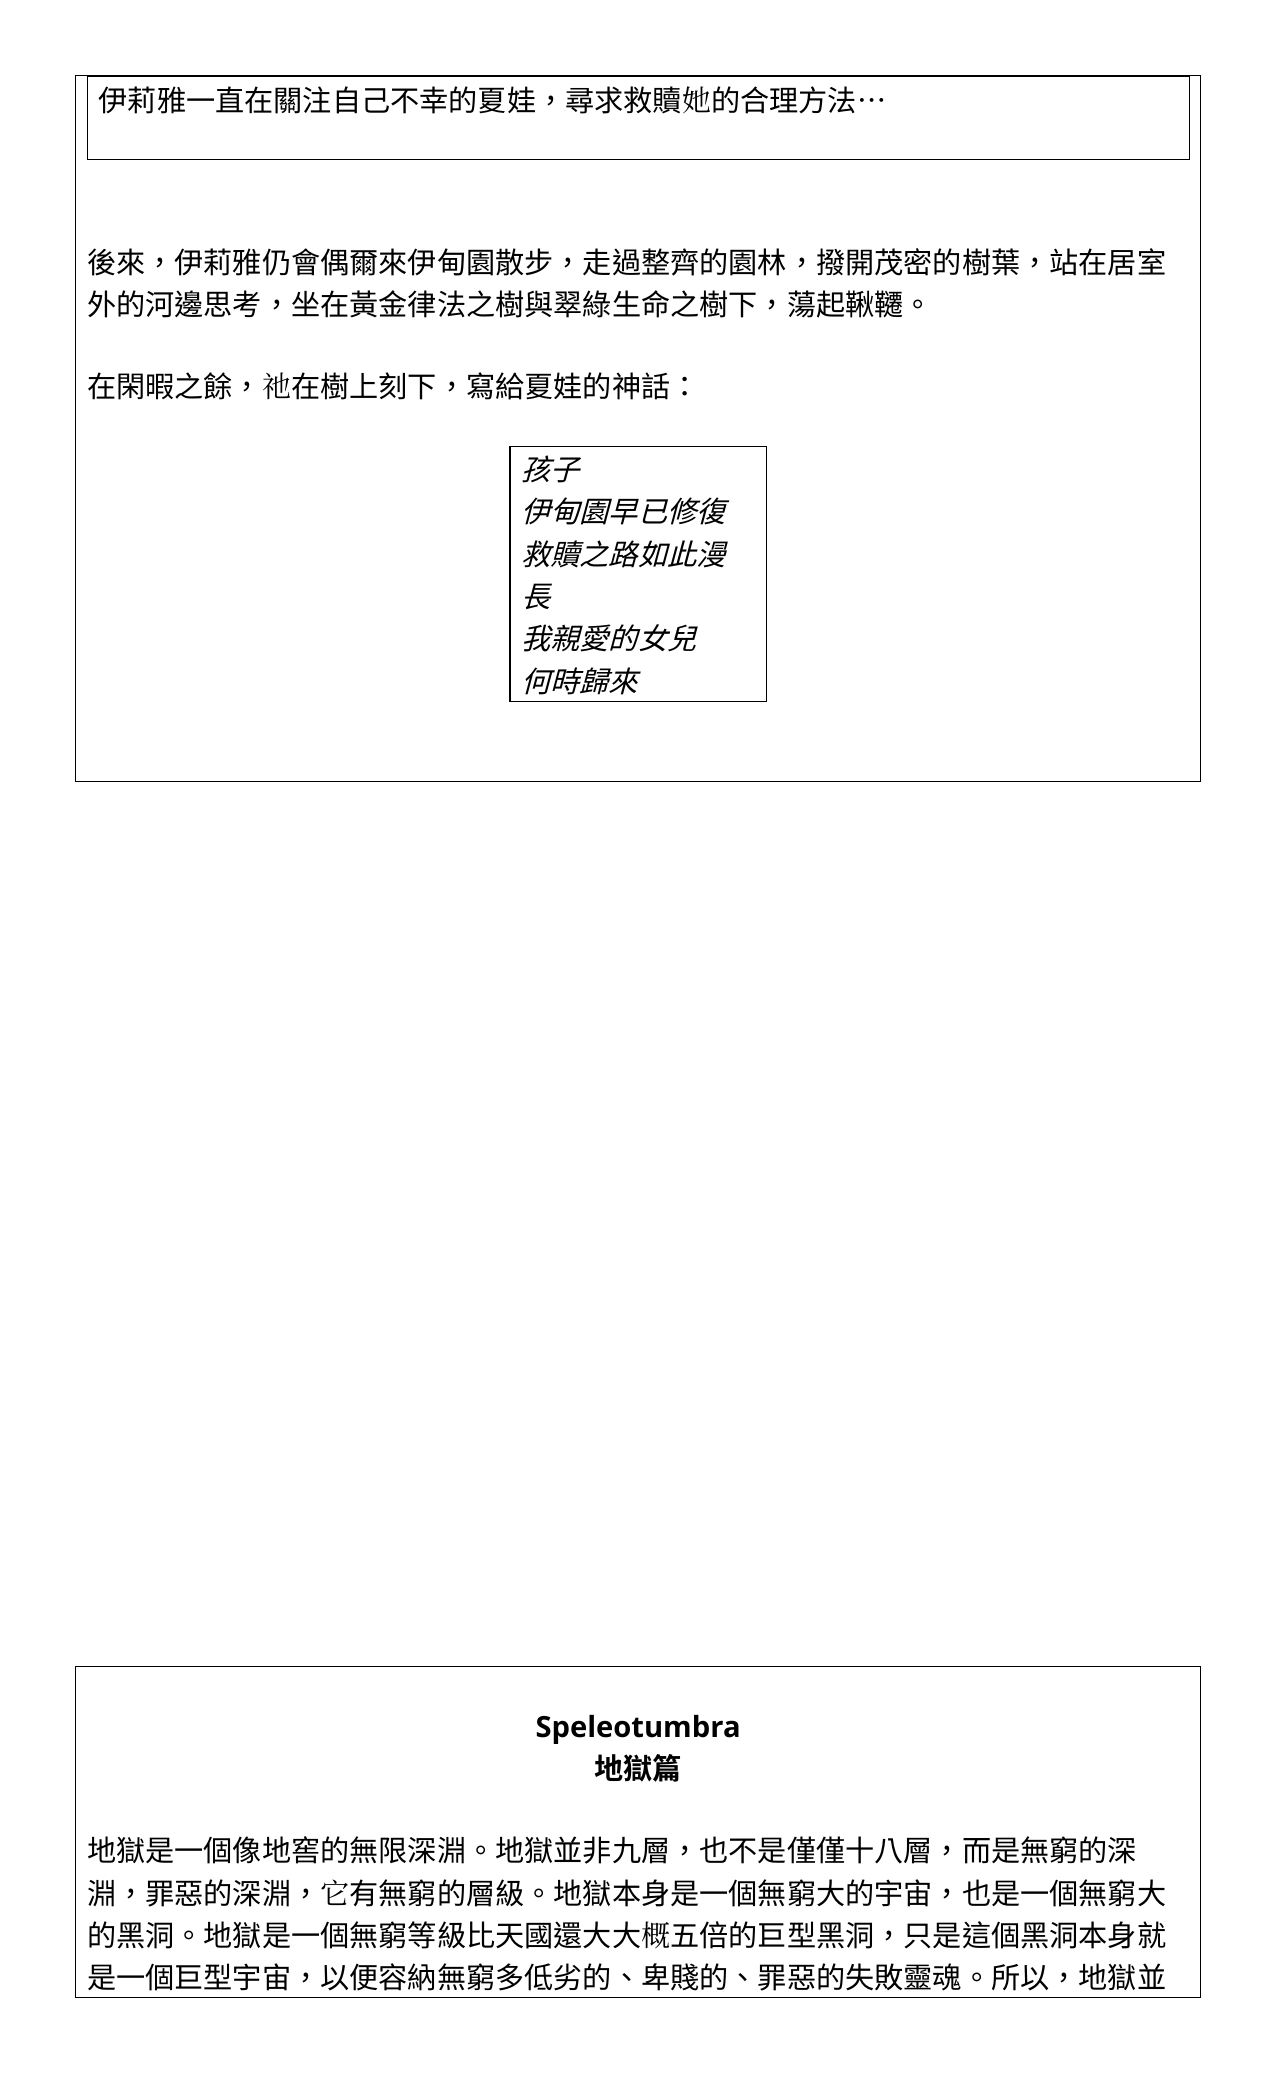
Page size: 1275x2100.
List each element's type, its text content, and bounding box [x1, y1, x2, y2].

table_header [76, 1667, 1200, 1997]
